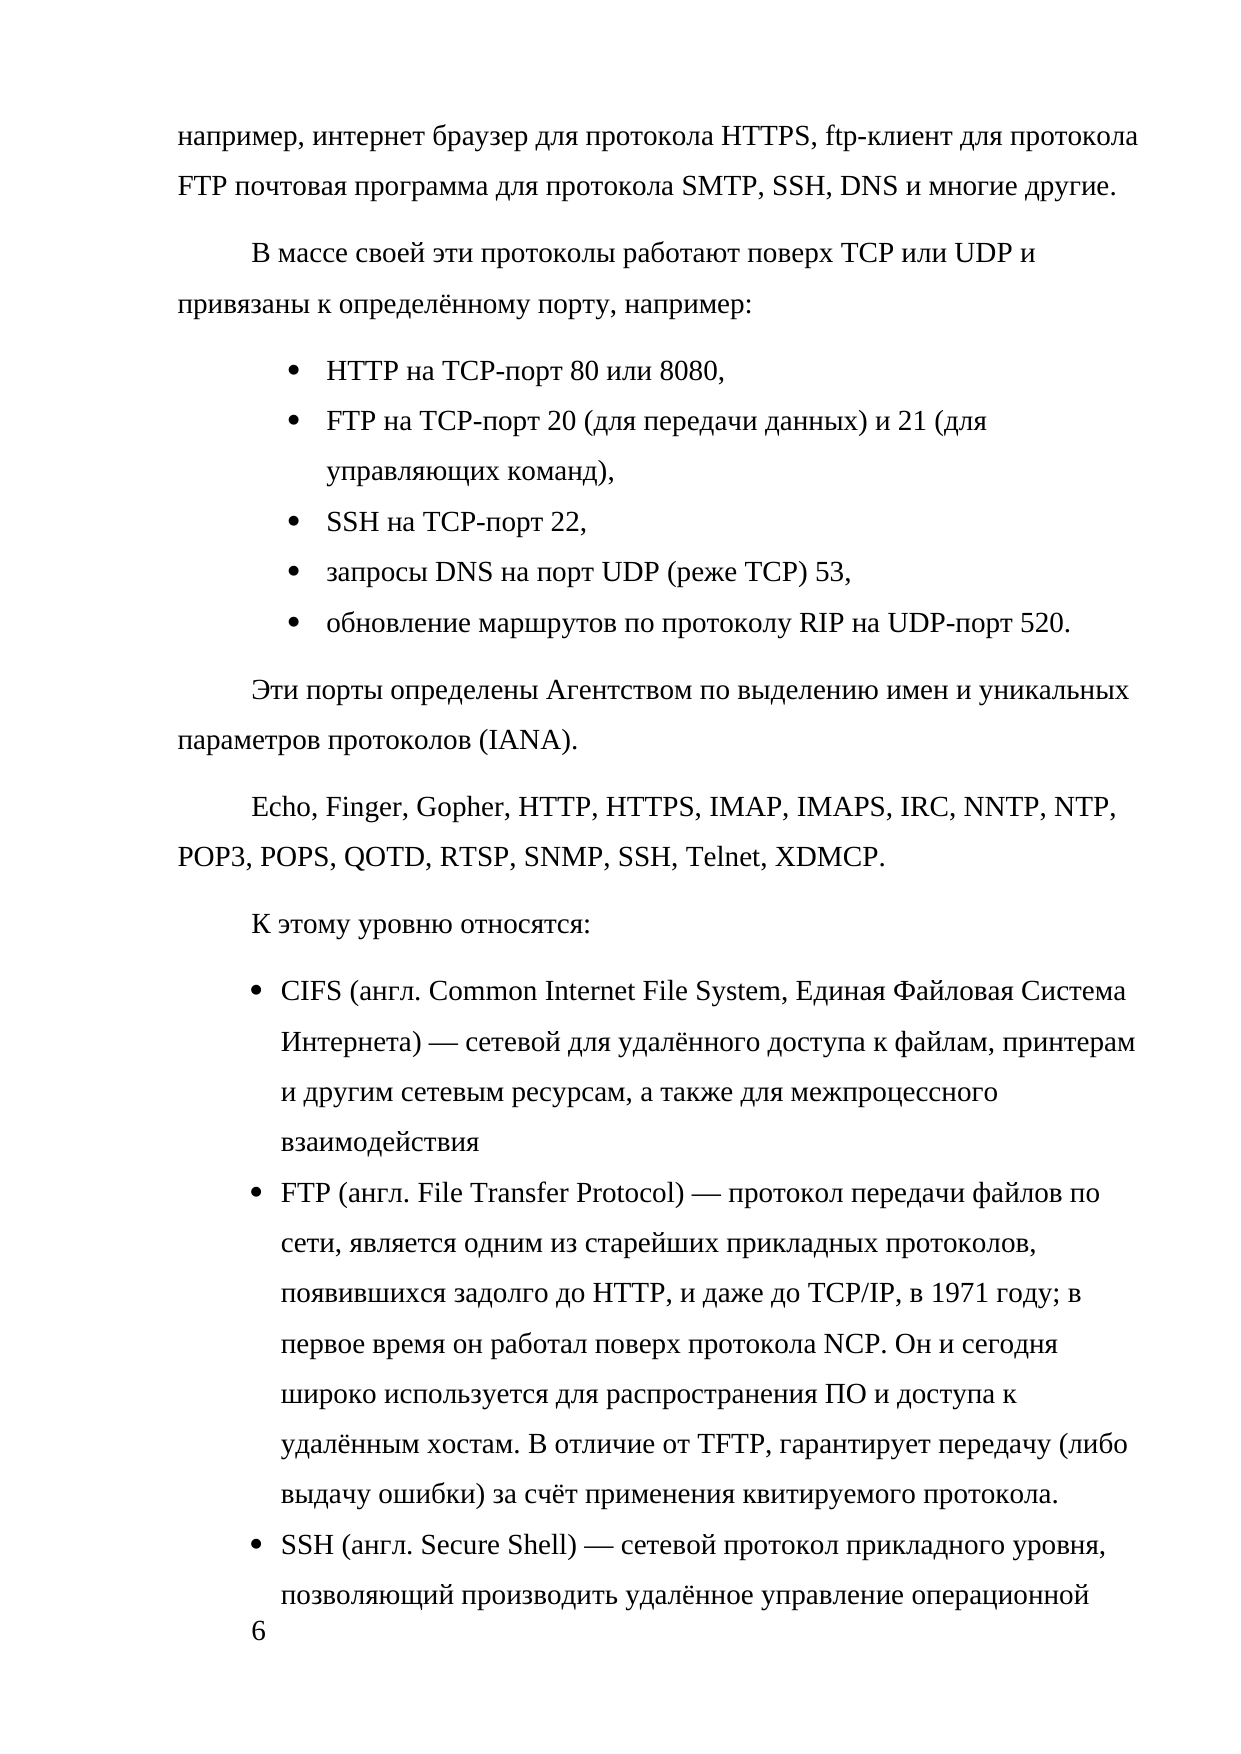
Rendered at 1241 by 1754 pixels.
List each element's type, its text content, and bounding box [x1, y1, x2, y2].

text К этому уровню относятся: [177, 906, 1152, 940]
list FTP на TCP-порт 20 (для передачи данных) и 21 (для управляющих команд), [288, 403, 1152, 487]
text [177, 118, 1152, 202]
list запросы DNS на порт UDP (реже TCP) 53, [288, 554, 1152, 588]
list обновление маршрутов по протоколу RIP на UDP-порт 520. [288, 605, 1152, 638]
text Эти порты определены Агентством по выделению имен и уникальных параметров протоколов (IANA). [177, 672, 1152, 756]
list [251, 1527, 1152, 1611]
list HTTP на TCP-порт 80 или 8080, [288, 353, 1152, 386]
text В массе своей эти протоколы работают поверх TCP или UDP и привязаны к определённому порту, например: [177, 235, 1152, 319]
text Echo, Finger, Gopher, HTTP, HTTPS, IMAP, IMAPS, IRC, NNTP, NTP, POP3, POPS, QOTD, RTSP, SNMP, SSH, Telnet, XDMCP. [177, 789, 1152, 873]
list CIFS (англ. Common Internet File System, Единая Файловая Система Интернета) — сетевой для удалённого доступа к файлам, принтерам и другим сетевым ресурсам, а также для межпроцессного взаимодействия [251, 973, 1152, 1158]
list SSH на TCP-порт 22, [288, 504, 1152, 537]
